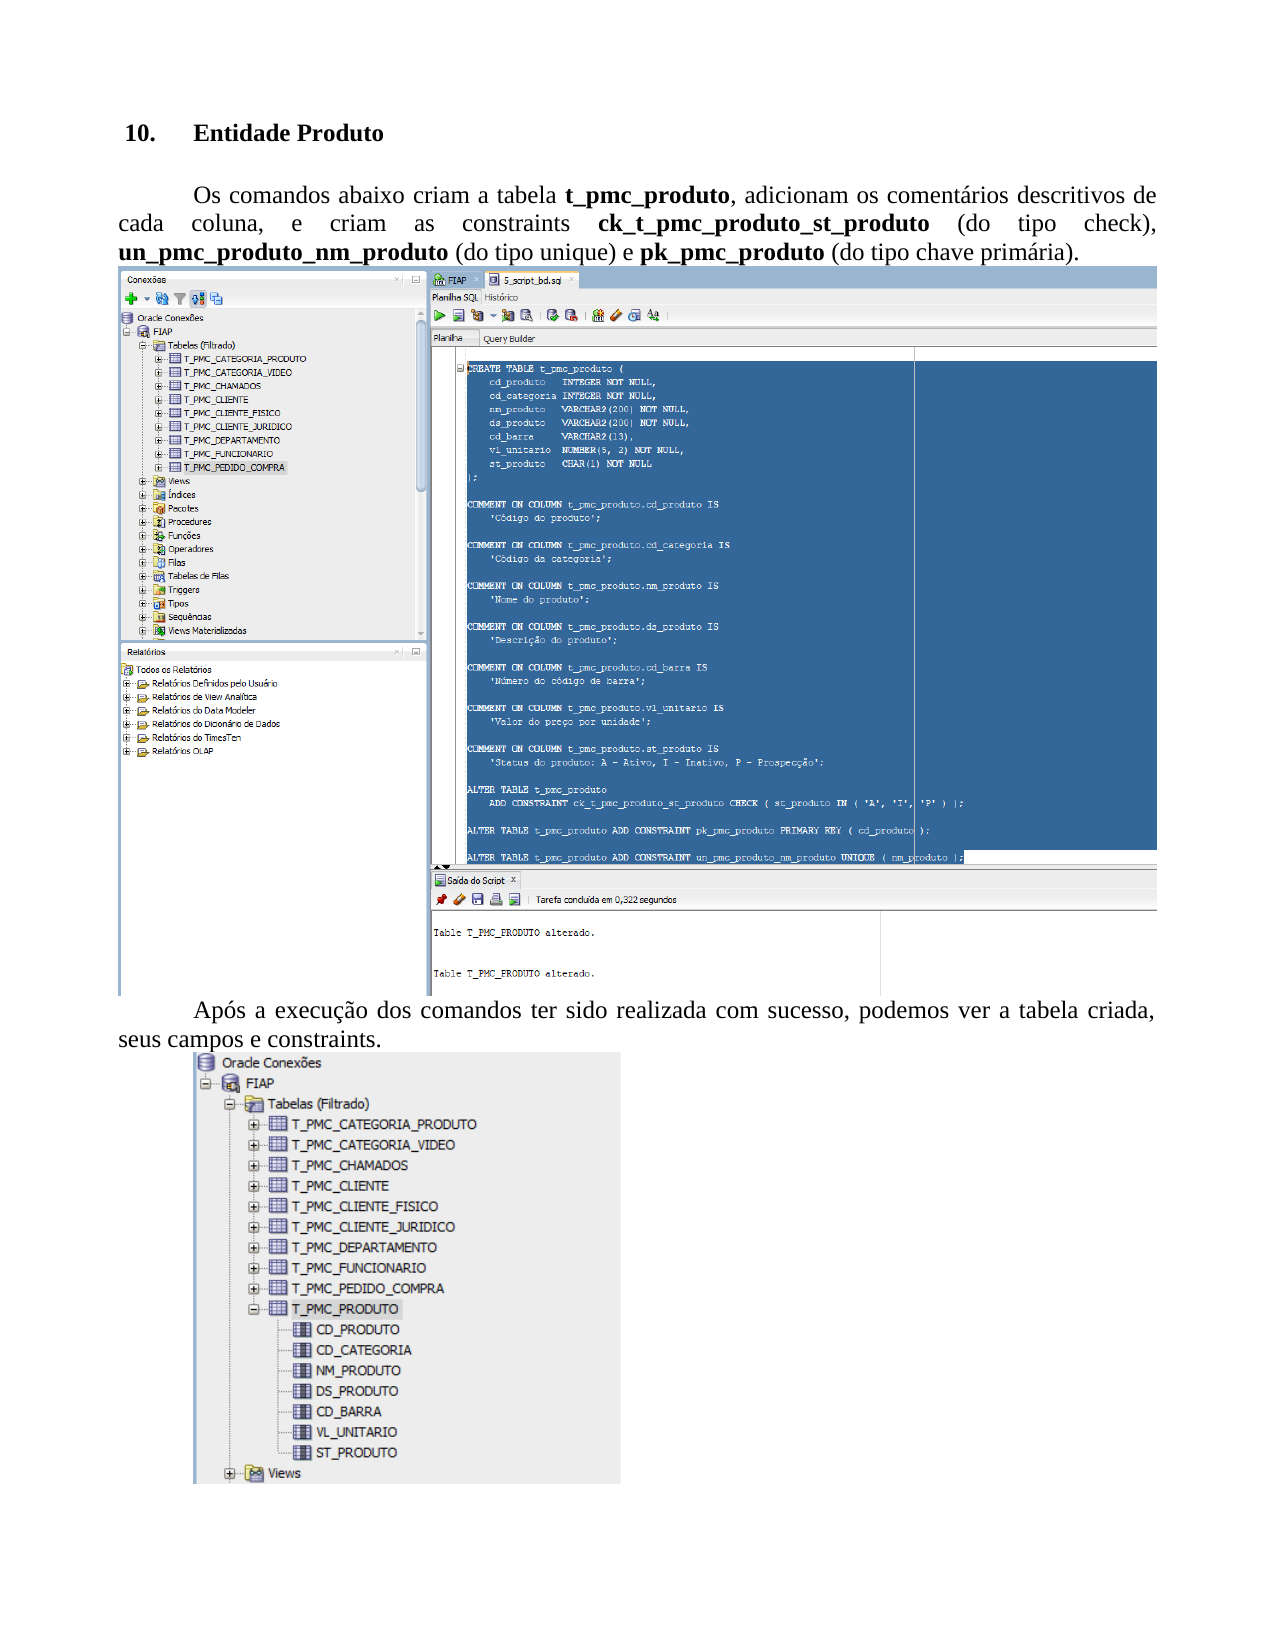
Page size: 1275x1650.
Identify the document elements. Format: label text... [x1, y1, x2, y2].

text Os comandos abaixo criam a tabela t_pmc_produto, adicionam os comentários descritivos de cada coluna, e criam as constraints ck_t_pmc_produto_st_produto (do tipo check), un_pmc_produto_nm_produto (do tipo unique) e pk_pmc_produto (do tipo chave primária). [118, 180, 1157, 266]
subtitle Entidade Produto [156, 118, 1157, 147]
picture [118, 266, 1157, 996]
text Após a execução dos comandos ter sido realizada com sucesso, podemos ver a tabela criada, seus campos e constraints. [118, 996, 1157, 1053]
picture [193, 1052, 621, 1484]
